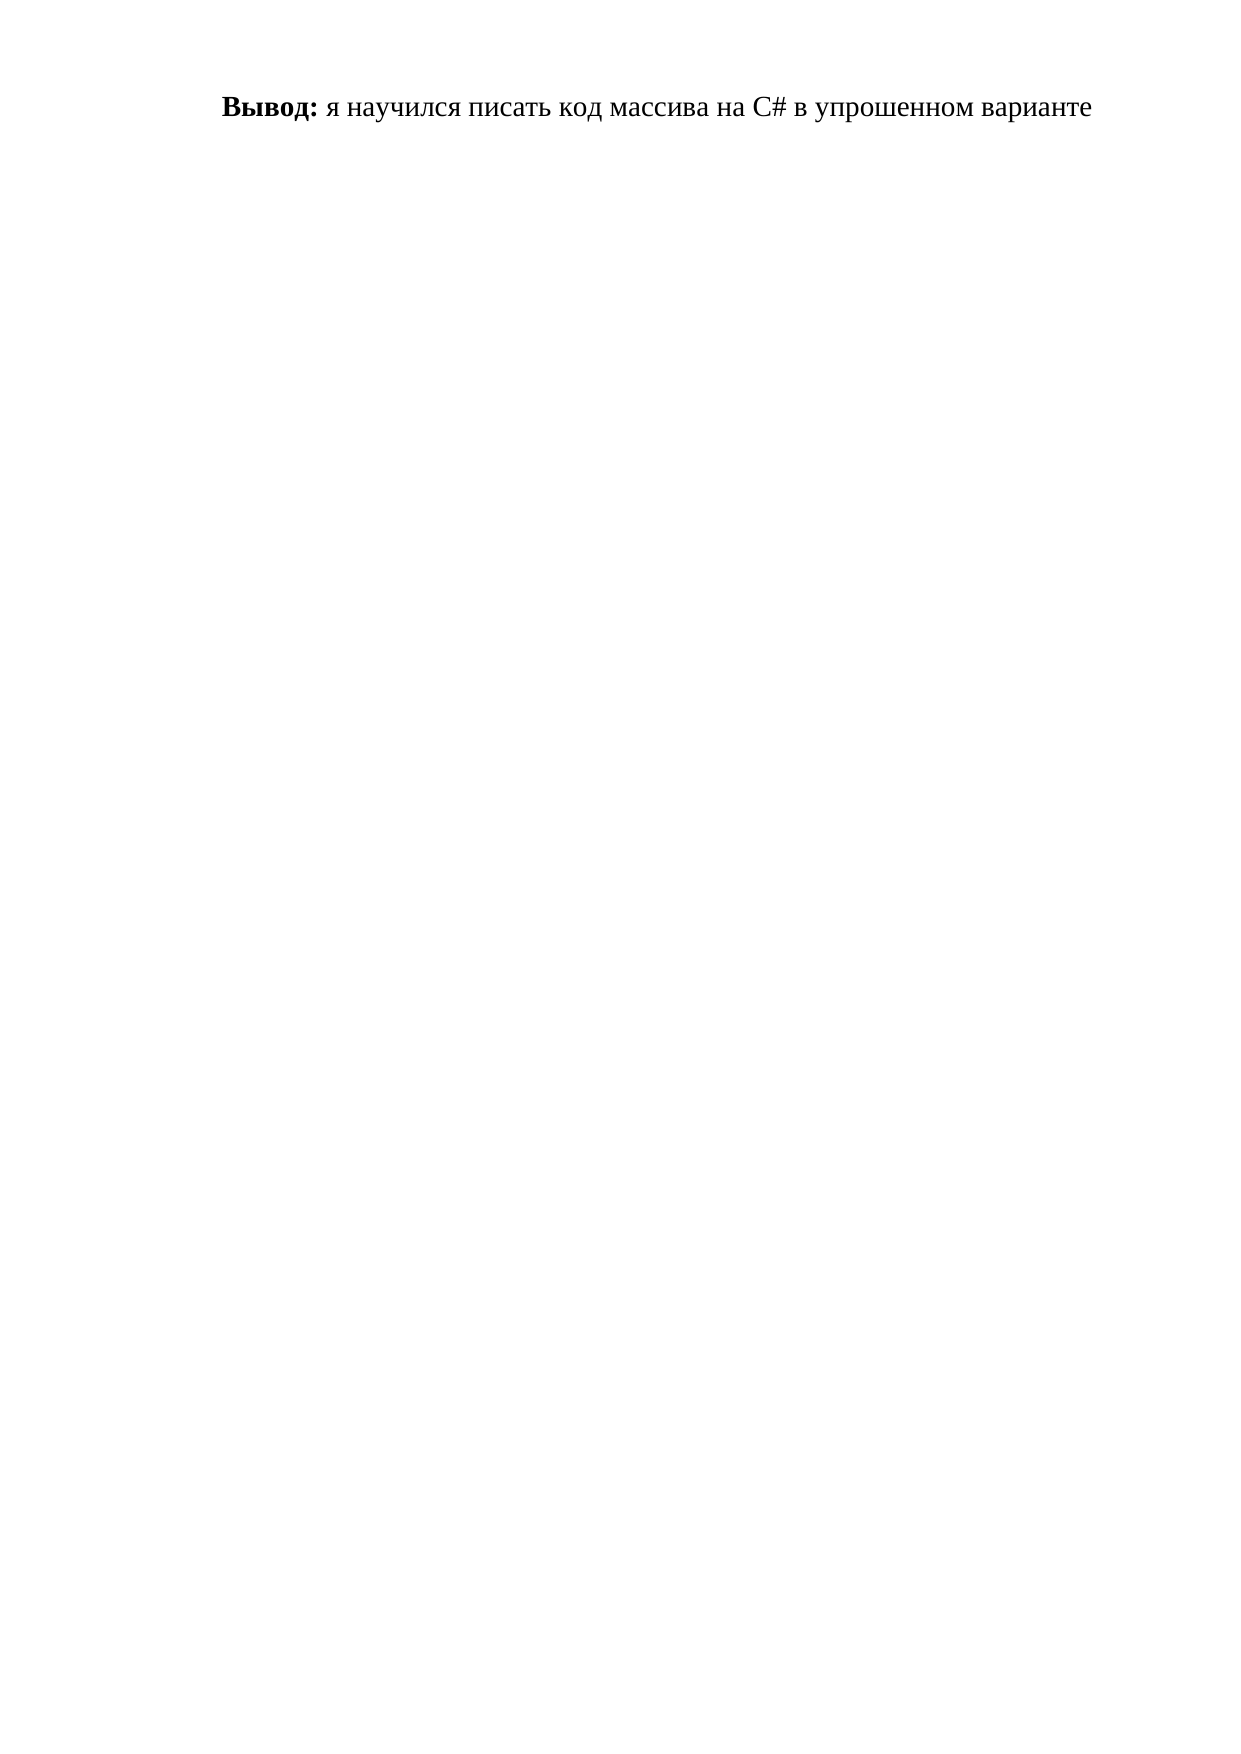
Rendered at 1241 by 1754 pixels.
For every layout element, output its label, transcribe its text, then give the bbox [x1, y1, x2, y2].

text Вывод: я научился писать код массива на C# в упрошенном варианте [148, 89, 1137, 122]
